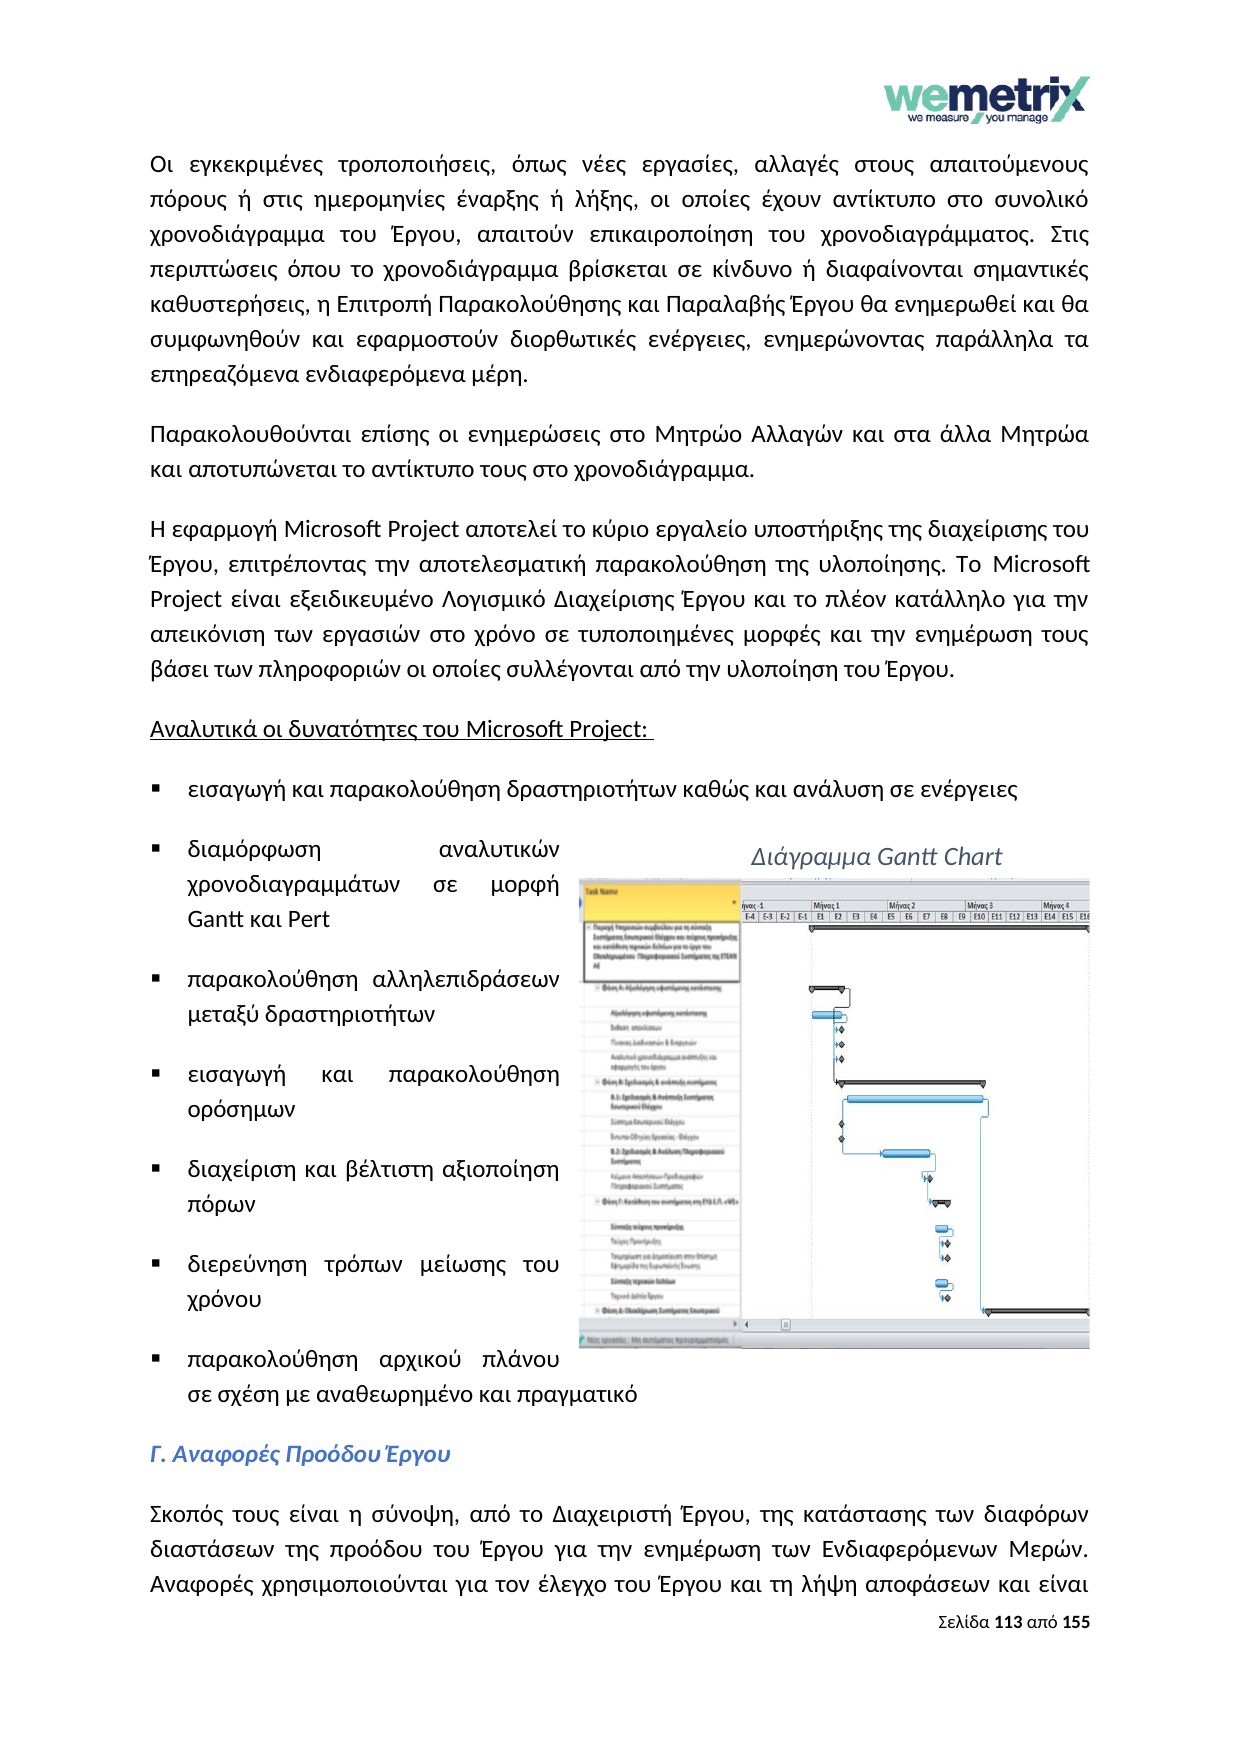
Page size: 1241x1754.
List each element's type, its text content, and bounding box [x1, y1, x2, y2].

picture [578, 878, 1090, 1349]
list διερεύνηση τρόπων μείωσης του χρόνου [150, 1248, 578, 1313]
picture [881, 73, 1091, 124]
text Παρακολουθούνται επίσης οι ενημερώσεις στο Μητρώο Αλλαγών και στα άλλα Μητρώα και αποτυπώνεται το αντίκτυπο τους στο χρονοδιάγραμμα. [150, 418, 1090, 483]
list διαχείριση και βέλτιστη αξιοποίηση πόρων [150, 1153, 578, 1218]
text Η εφαρμογή Microsoft Project αποτελεί το κύριο εργαλείο υποστήριξης της διαχείρισης του Έργου, επιτρέποντας την αποτελεσματική παρακολούθηση της υλοποίησης. Το Microsoft Project είναι εξειδικευμένο Λογισμικό Διαχείρισης Έργου και το πλέον κατάλληλο για την απεικόνιση των εργασιών στο χρόνο σε τυποποιημένες μορφές και την ενημέρωση τους βάσει των πληροφοριών οι οποίες συλλέγονται από την υλοποίηση του Έργου. [150, 513, 1090, 683]
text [150, 1498, 1090, 1598]
list παρακολούθηση αλληλεπιδράσεων μεταξύ δραστηριοτήτων [150, 963, 578, 1028]
text Αναλυτικά οι δυνατότητες του Microsoft Project: [150, 713, 1090, 743]
list εισαγωγή και παρακολούθηση δραστηριοτήτων καθώς και ανάλυση σε ενέργειες [150, 773, 1090, 803]
list διαμόρφωση αναλυτικών χρονοδιαγραμμάτων σε μορφή Gantt και Pert [150, 833, 1090, 933]
subtitle Γ. Αναφορές Προόδου Έργου [150, 1438, 1090, 1468]
list παρακολούθηση αρχικού πλάνου σε σχέση με αναθεωρημένο και πραγματικό [150, 1343, 1090, 1408]
text Οι εγκεκριμένες τροποποιήσεις, όπως νέες εργασίες, αλλαγές στους απαιτούμενους πόρους ή στις ημερομηνίες έναρξης ή λήξης, οι οποίες έχουν αντίκτυπο στο συνολικό χρονοδιάγραμμα του Έργου, απαιτούν επικαιροποίηση του χρονοδιαγράμματος. Στις περιπτώσεις όπου το χρονοδιάγραμμα βρίσκεται σε κίνδυνο ή διαφαίνονται σημαντικές καθυστερήσεις, η Επιτροπή Παρακολούθησης και Παραλαβής Έργου θα ενημερωθεί και θα συμφωνηθούν και εφαρμοστούν διορθωτικές ενέργειες, ενημερώνοντας παράλληλα τα επηρεαζόμενα ενδιαφερόμενα μέρη. [150, 148, 1090, 388]
list εισαγωγή και παρακολούθηση ορόσημων [150, 1058, 578, 1123]
